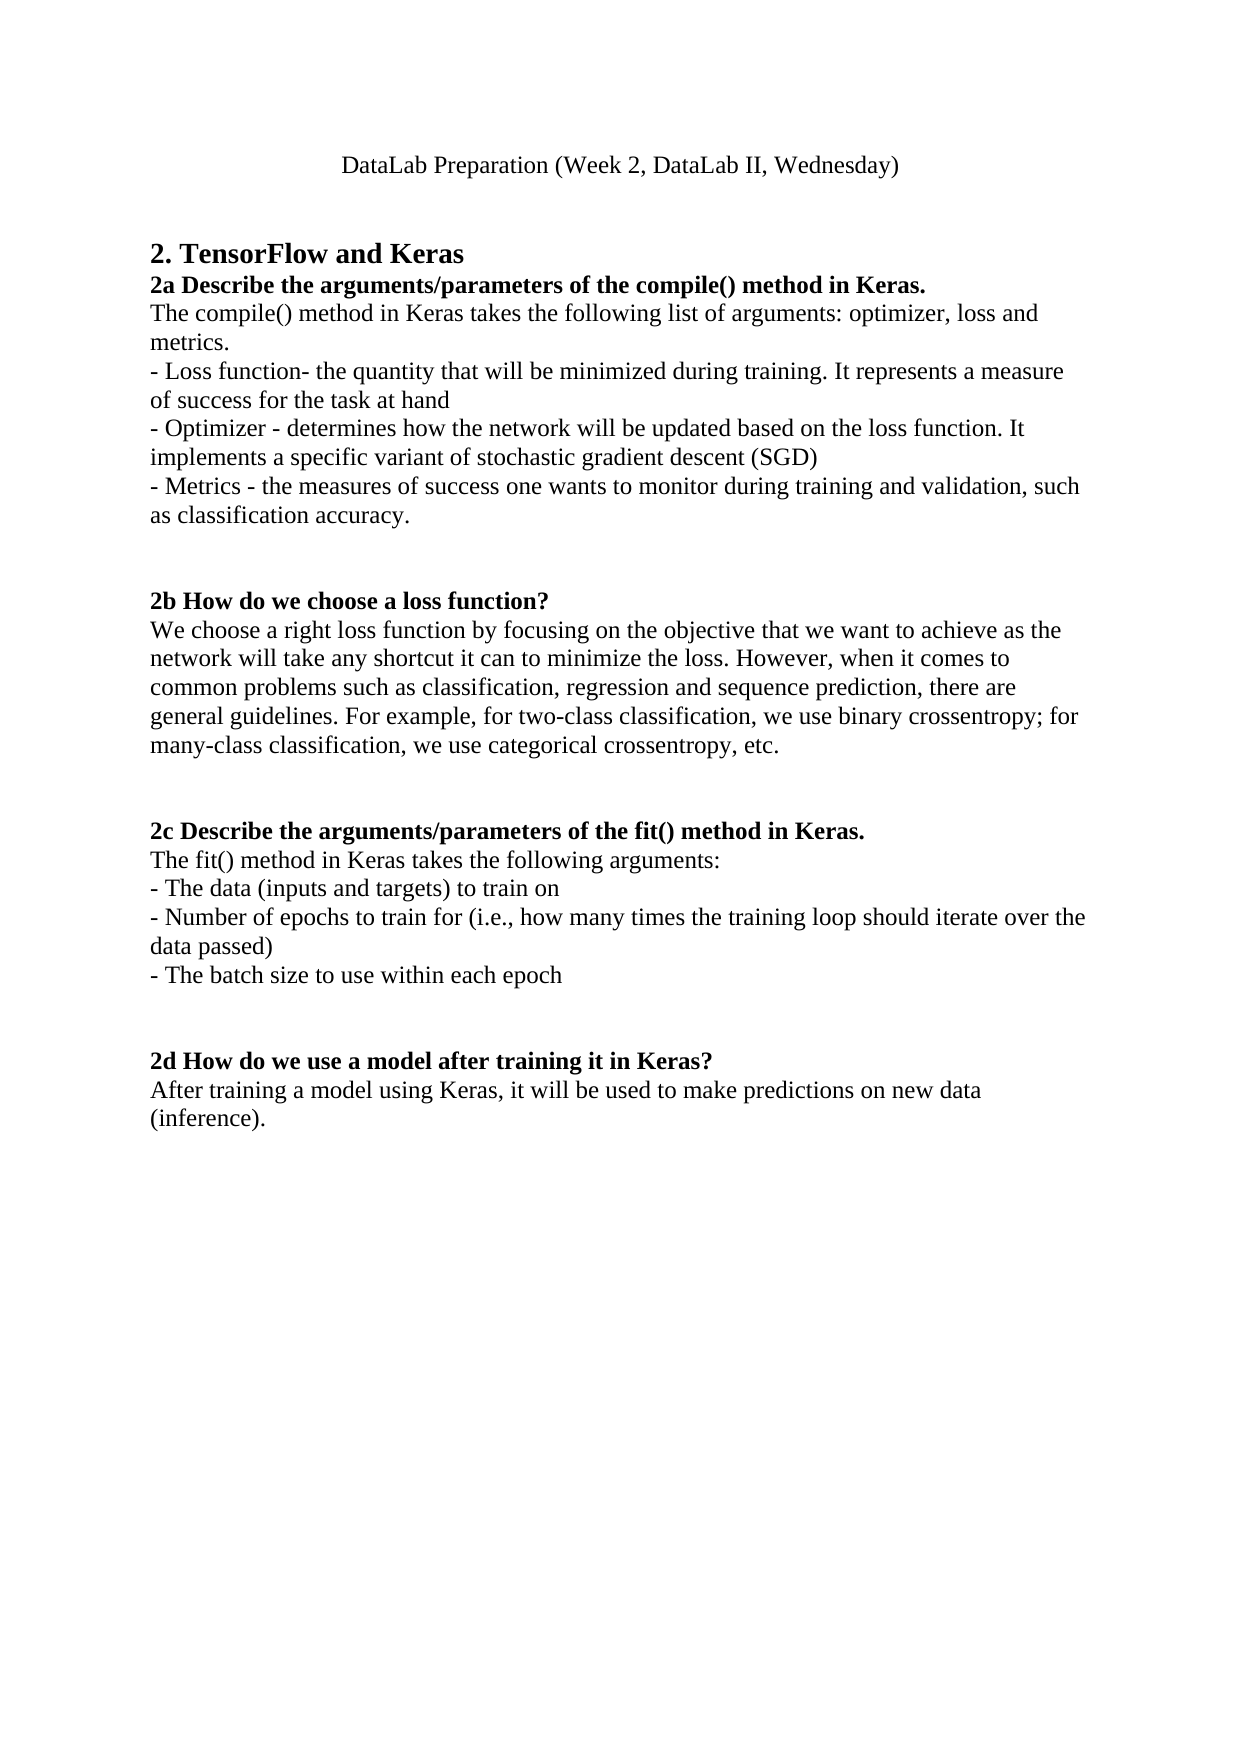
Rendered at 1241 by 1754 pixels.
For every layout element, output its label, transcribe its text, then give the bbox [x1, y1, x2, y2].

text The fit() method in Keras takes the following arguments: [150, 845, 1090, 873]
text 2. TensorFlow and Keras [150, 236, 1090, 270]
text We choose a right loss function by focusing on the objective that we want to achieve as the network will take any shortcut it can to minimize the loss. However, when it comes to common problems such as classification, regression and sequence prediction, there are general guidelines. For example, for two-class classification, we use binary crossentropy; for many-class classification, we use categorical crossentropy, etc. [150, 615, 1090, 758]
text After training a model using Keras, it will be used to make predictions on new data (inference). [150, 1075, 1090, 1132]
text 2c Describe the arguments/parameters of the fit() method in Keras. [150, 816, 1090, 845]
text 2a Describe the arguments/parameters of the compile() method in Keras. [150, 270, 1090, 298]
text 2b How do we choose a loss function? [150, 586, 1090, 615]
text - Optimizer - determines how the network will be updated based on the loss function. It implements a specific variant of stochastic gradient descent (SGD) [150, 413, 1090, 471]
text DataLab Preparation (Week 2, DataLab II, Wednesday) [150, 150, 1090, 179]
text - The data (inputs and targets) to train on [150, 873, 1090, 902]
text 2d How do we use a model after training it in Keras? [150, 1046, 1090, 1075]
text The compile() method in Keras takes the following list of arguments: optimizer, loss and metrics. [150, 298, 1090, 356]
text - Number of epochs to train for (i.e., how many times the training loop should iterate over the data passed) [150, 902, 1090, 960]
text - Loss function- the quantity that will be minimized during training. It represents a measure of success for the task at hand [150, 356, 1090, 413]
text - The batch size to use within each epoch [150, 960, 1090, 988]
text - Metrics - the measures of success one wants to monitor during training and validation, such as classification accuracy. [150, 471, 1090, 528]
